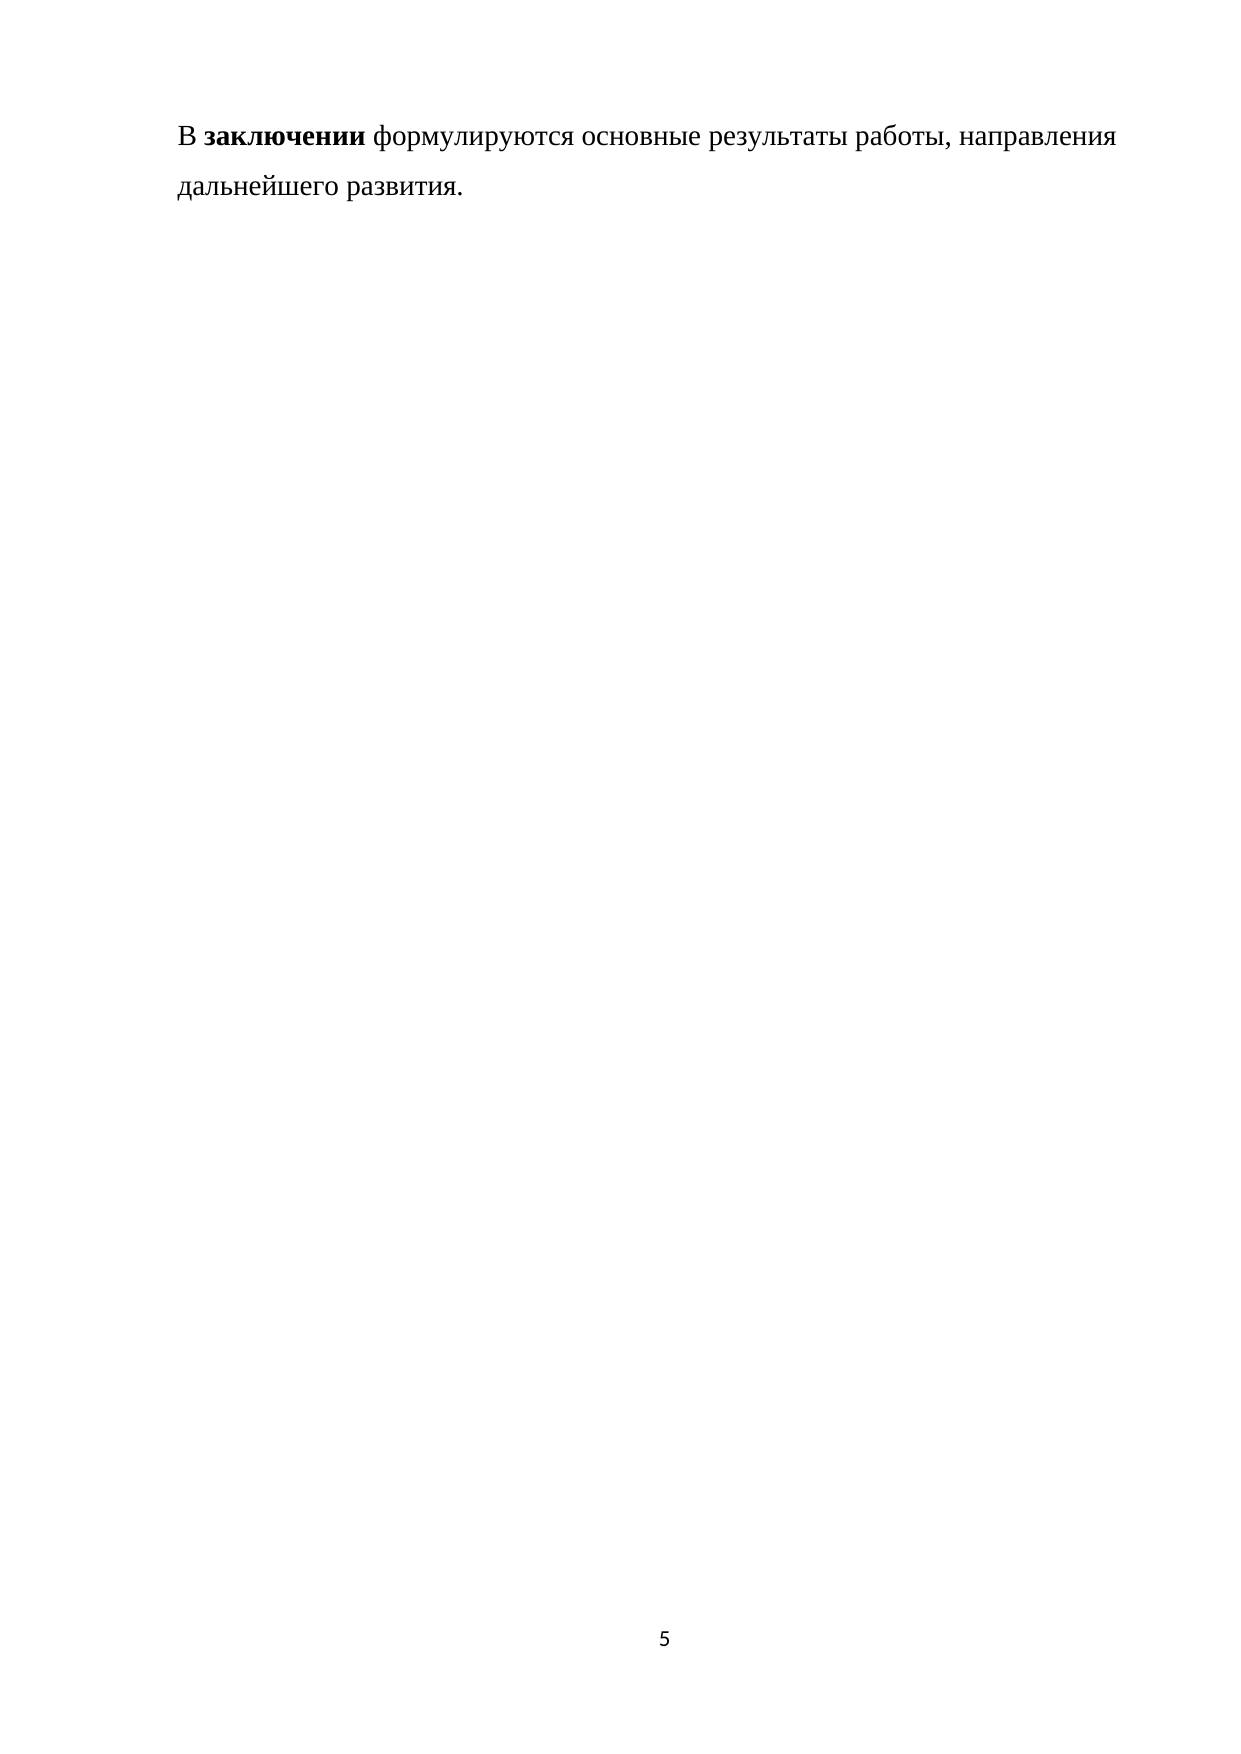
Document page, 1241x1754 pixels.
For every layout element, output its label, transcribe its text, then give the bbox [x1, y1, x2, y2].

text В заключении формулируются основные результаты работы, направления дальнейшего развития. [177, 118, 1152, 202]
